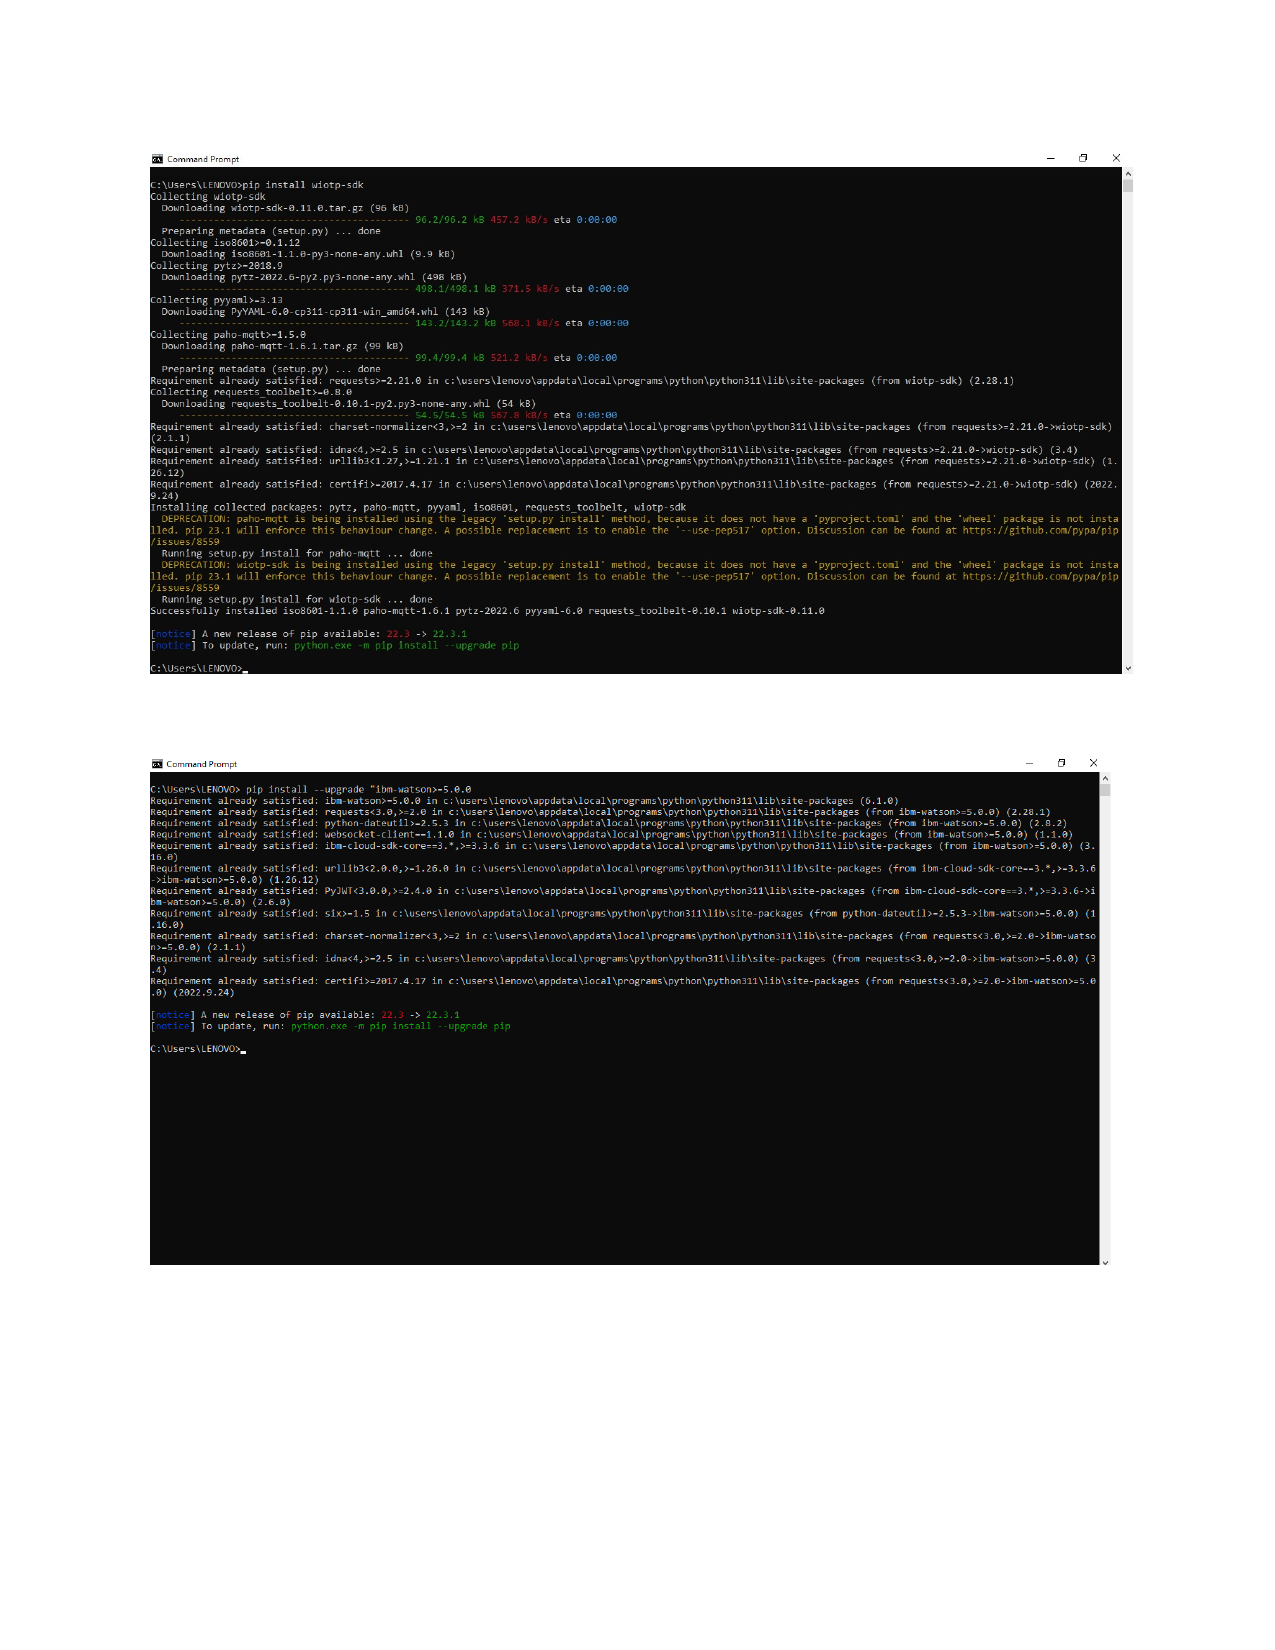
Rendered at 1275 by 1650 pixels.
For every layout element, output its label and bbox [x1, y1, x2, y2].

picture [150, 759, 1111, 1265]
picture [150, 154, 1134, 674]
